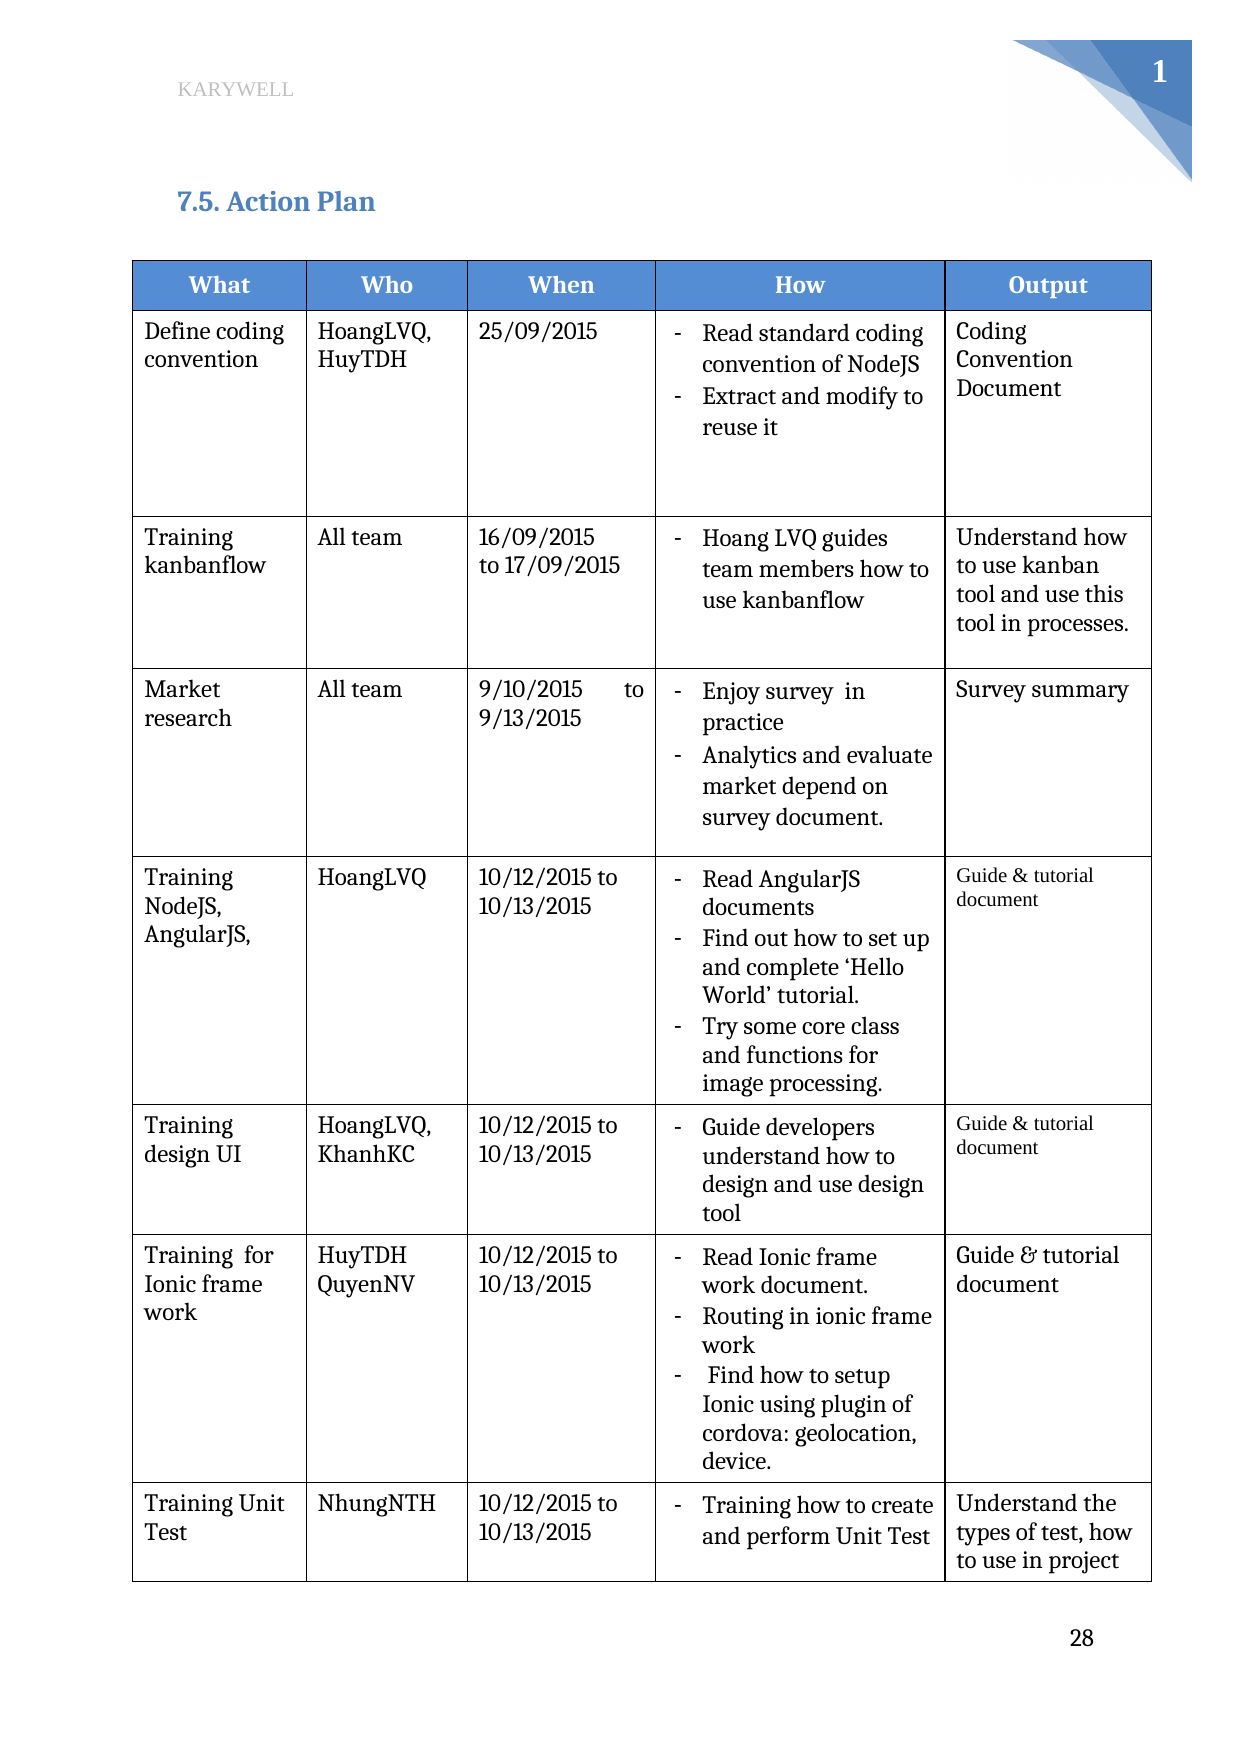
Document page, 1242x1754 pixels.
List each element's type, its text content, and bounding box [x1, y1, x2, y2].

table_cell Read Ionic frame work document. Routing in ionic frame work Find how to setup Ionic using plugin of cordova: geolocation, device. [656, 1235, 944, 1482]
table_cell Guide developers understand how to design and use design tool [656, 1105, 944, 1234]
table_header How [656, 261, 944, 310]
table_cell Training Unit Test [133, 1483, 306, 1581]
table_header Output [946, 261, 1151, 310]
table_cell 10/12/2015 to 10/13/2015 [468, 1483, 655, 1581]
table_cell Guide & tutorial document [946, 857, 1151, 1104]
table_cell Survey summary [946, 669, 1151, 856]
table_cell Training kanbanflow [133, 517, 306, 668]
table_cell Hoang LVQ guides team members how to use kanbanflow [656, 517, 944, 668]
table_header What [133, 261, 306, 310]
table_cell Coding Convention Document [946, 311, 1151, 516]
table_cell Read standard coding convention of NodeJS Extract and modify to reuse it [656, 311, 944, 516]
table_cell HoangLVQ, KhanhKC [307, 1105, 467, 1234]
table_cell Training how to create and perform Unit Test [656, 1483, 944, 1581]
table_cell All team [307, 669, 467, 856]
table_cell Training NodeJS, AngularJS, [133, 857, 306, 1104]
picture [1010, 40, 1192, 182]
table_header Who [307, 261, 467, 310]
table_header When [468, 261, 655, 310]
table_cell HoangLVQ, HuyTDH [307, 311, 467, 516]
table_cell Market research [133, 669, 306, 856]
table_cell 10/12/2015 to 10/13/2015 [468, 857, 655, 1104]
subtitle 7.5. Action Plan [177, 185, 1094, 219]
table_cell Training for Ionic frame work [133, 1235, 306, 1482]
table_cell Training design UI [133, 1105, 306, 1234]
table_cell 25/09/2015 [468, 311, 655, 516]
table_cell 10/12/2015 to 10/13/2015 [468, 1105, 655, 1234]
table_cell Read AngularJS documents Find out how to set up and complete ‘Hello World’ tutorial. Try some core class and functions for image processing. [656, 857, 944, 1104]
table_cell Enjoy survey in practice Analytics and evaluate market depend on survey document. [656, 669, 944, 856]
table_cell Guide & tutorial document [946, 1105, 1151, 1234]
table_cell All team [307, 517, 467, 668]
table_cell Understand how to use kanban tool and use this tool in processes. [946, 517, 1151, 668]
table_cell NhungNTH [307, 1483, 467, 1581]
table_cell HoangLVQ [307, 857, 467, 1104]
table_cell HuyTDH QuyenNV [307, 1235, 467, 1482]
table_cell Understand the types of test, how to use in project [946, 1483, 1151, 1581]
table_cell 9/10/2015 to 9/13/2015 [468, 669, 655, 856]
table_cell 10/12/2015 to 10/13/2015 [468, 1235, 655, 1482]
table_cell Guide & tutorial document [946, 1235, 1151, 1482]
table_cell 16/09/2015 to 17/09/2015 [468, 517, 655, 668]
table_cell Define coding convention [133, 311, 306, 516]
